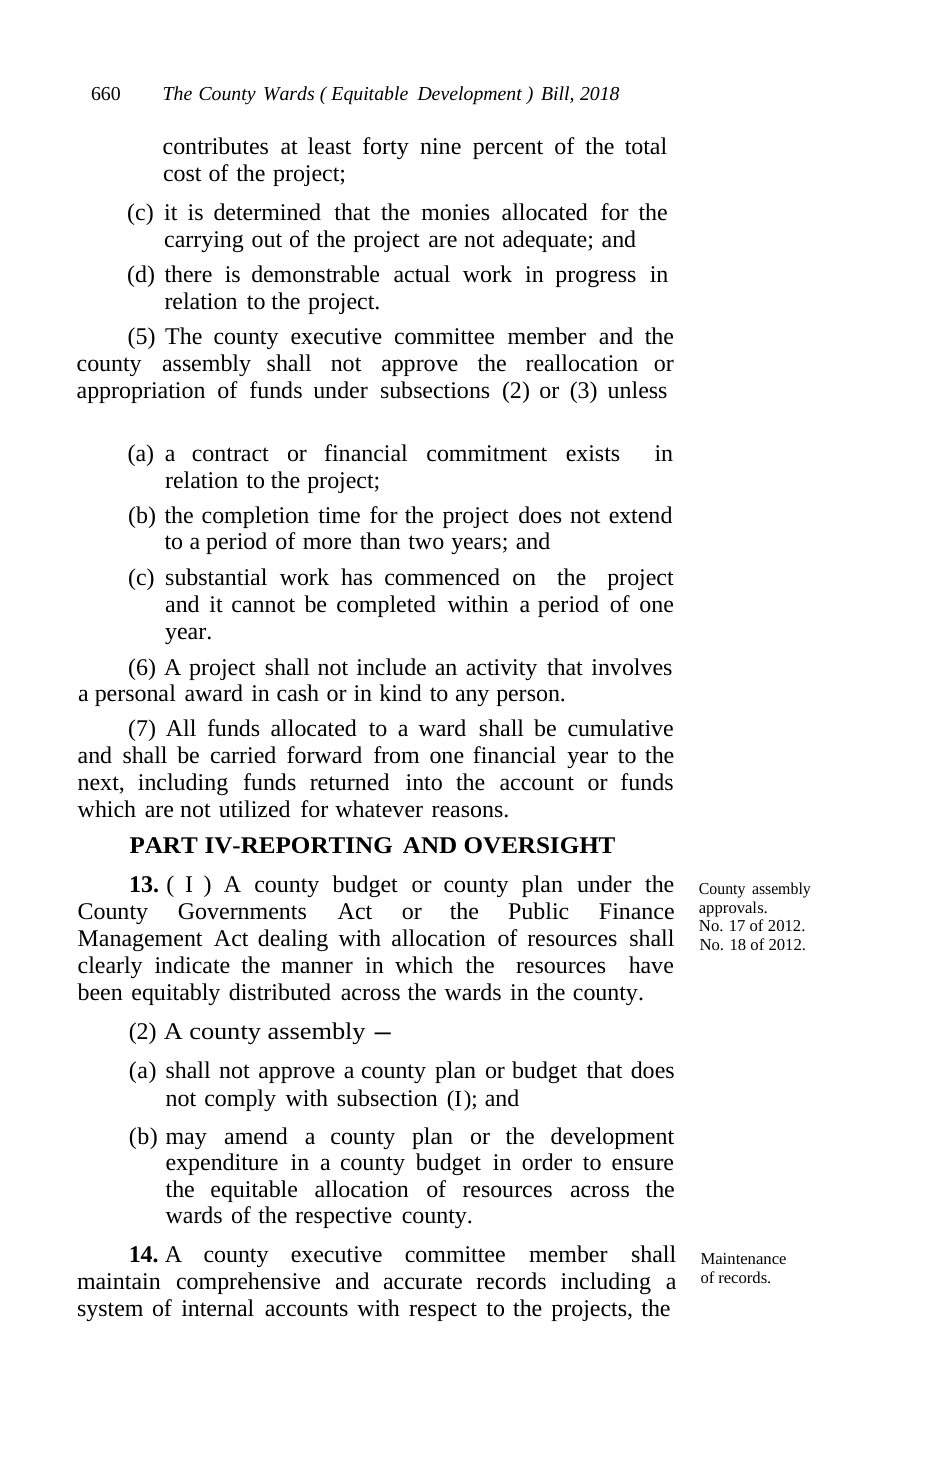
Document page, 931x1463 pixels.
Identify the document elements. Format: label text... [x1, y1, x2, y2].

list The county executive committee member and the county assembly shall not approve the reallocation or appropriation of funds under subsections (2) or (3) unless [76, 323, 674, 404]
text 660 The County Wards ( Equitable Development ) Bill, 2018 [91, 81, 834, 104]
list a contract or financial commitment exists in relation to the project; [127, 440, 673, 493]
text County assembly approvals. [699, 880, 812, 917]
list it is determined that the monies allocated for the carrying out of the project are not adequate; and [127, 198, 673, 253]
list A county executive committee member shall maintain comprehensive and accurate records including a system of internal accounts with respect to the projects, the [77, 1241, 676, 1322]
list may amend a county plan or the development expenditure in a county budget in order to ensure the equitable allocation of resources across the wards of the respective county. [128, 1123, 674, 1229]
text No. 17 of 2012. [699, 917, 834, 935]
text contributes at least forty nine percent of the total cost of the project; [162, 132, 673, 187]
list ( I ) A county budget or county plan under the County Governments Act or the Public Finance Management Act dealing with allocation of resources shall clearly indicate the manner in which the resources have been equitably distributed across the wards in the county. [77, 871, 674, 1005]
subtitle PART IV-REPORTING AND OVERSIGHT [129, 831, 676, 859]
list substantial work has commenced on the project and it cannot be completed within a period of one year. [128, 564, 674, 645]
list A county assembly - [128, 1017, 676, 1044]
text No. 18 of 2012. [699, 935, 834, 954]
list All funds allocated to a ward shall be cumulative and shall be carried forward from one financial year to the next, including funds returned into the account or funds which are not utilized for whatever reasons. [77, 715, 674, 823]
list shall not approve a county plan or budget that does not comply with subsection (I); and [128, 1056, 675, 1111]
text Maintenance of records. [700, 1249, 804, 1287]
list there is demonstrable actual work in progress in relation to the project. [127, 261, 673, 315]
list the completion time for the project does not extend to a period of more than two years; and [128, 503, 672, 555]
list A project shall not include an activity that involves a personal award in cash or in kind to any person. [78, 654, 673, 707]
